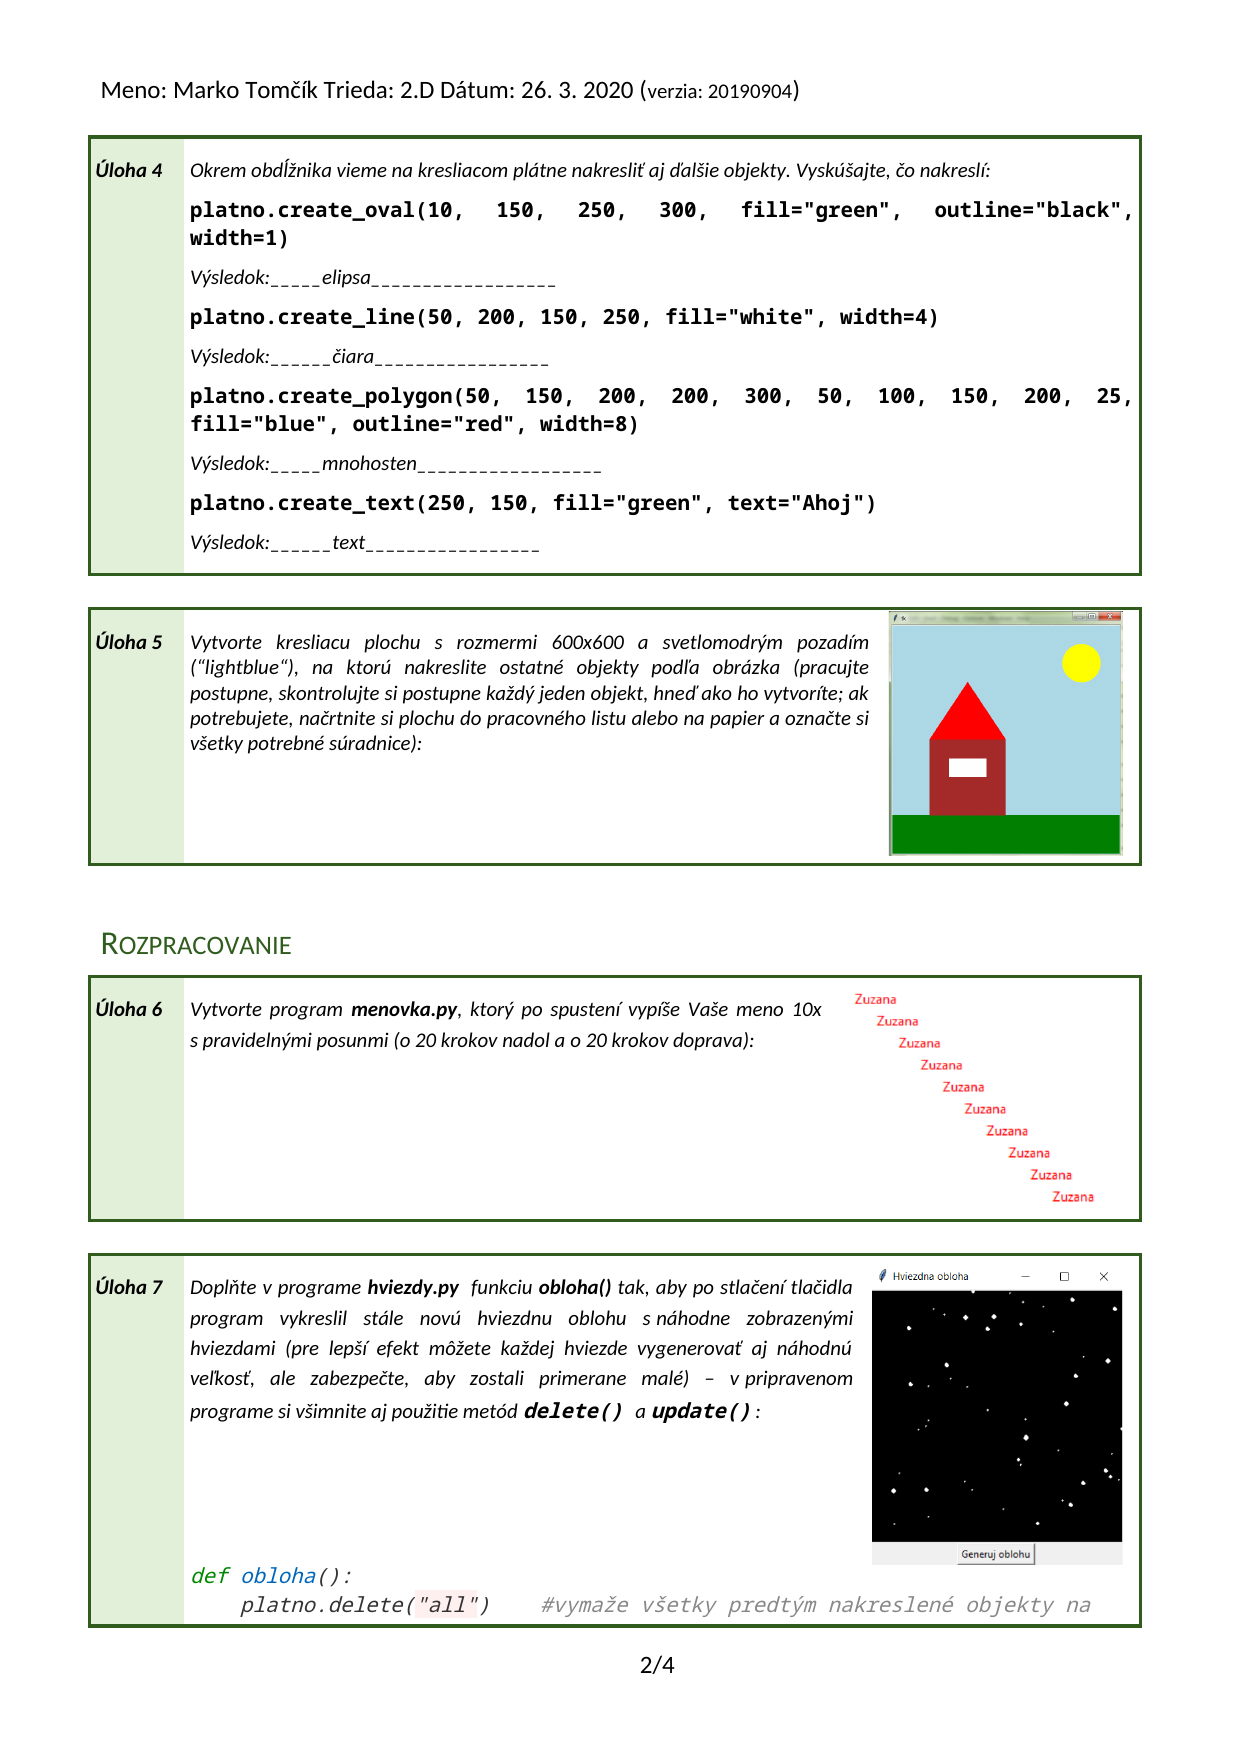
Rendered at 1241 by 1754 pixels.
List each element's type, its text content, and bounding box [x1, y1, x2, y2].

table_header Úloha 6 [91, 978, 184, 1219]
picture [841, 984, 1104, 1210]
table_header Okrem obdĺžnika vieme na kresliacom plátne nakresliť aj ďalšie objekty. Vyskúšajte, čo nakreslí: platno.create_oval(10, 150, 250, 300, fill="green", outline="black", width=1) Výsledok:_____elipsa__________________ platno.create_line(50, 200, 150, 250, fill="white", width=4) Výsledok:______čiara_________________ platno.create_polygon(50, 150, 200, 200, 300, 50, 100, 150, 200, 25, fill="blue", outline="red", width=8) Výsledok:_____mnohosten__________________ platno.create_text(250, 150, fill="green", text="Ahoj") Výsledok:______text_________________ [184, 139, 1139, 573]
table_header Úloha 4 [91, 139, 184, 573]
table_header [184, 1256, 1139, 1624]
table_header Vytvorte kresliacu plochu s rozmermi 600x600 a svetlomodrým pozadím (“lightblue“), na ktorú nakreslite ostatné objekty podľa obrázka (pracujte postupne, skontrolujte si postupne každý jeden objekt, hneď ako ho vytvoríte; ak potrebujete, načrtnite si plochu do pracovného listu alebo na papier a označte si všetky potrebné súradnice): [184, 610, 1139, 863]
picture [888, 611, 1123, 856]
table_header Vytvorte program menovka.py, ktorý po spustení vypíše Vaše meno 10x s pravidelnými posunmi (o 20 krokov nadol a o 20 krokov doprava): [184, 978, 1139, 1219]
table_header Úloha 5 [91, 610, 184, 863]
table_header Úloha 7 [91, 1256, 184, 1624]
picture [872, 1264, 1123, 1565]
text Rozpracovanie [100, 922, 1140, 963]
